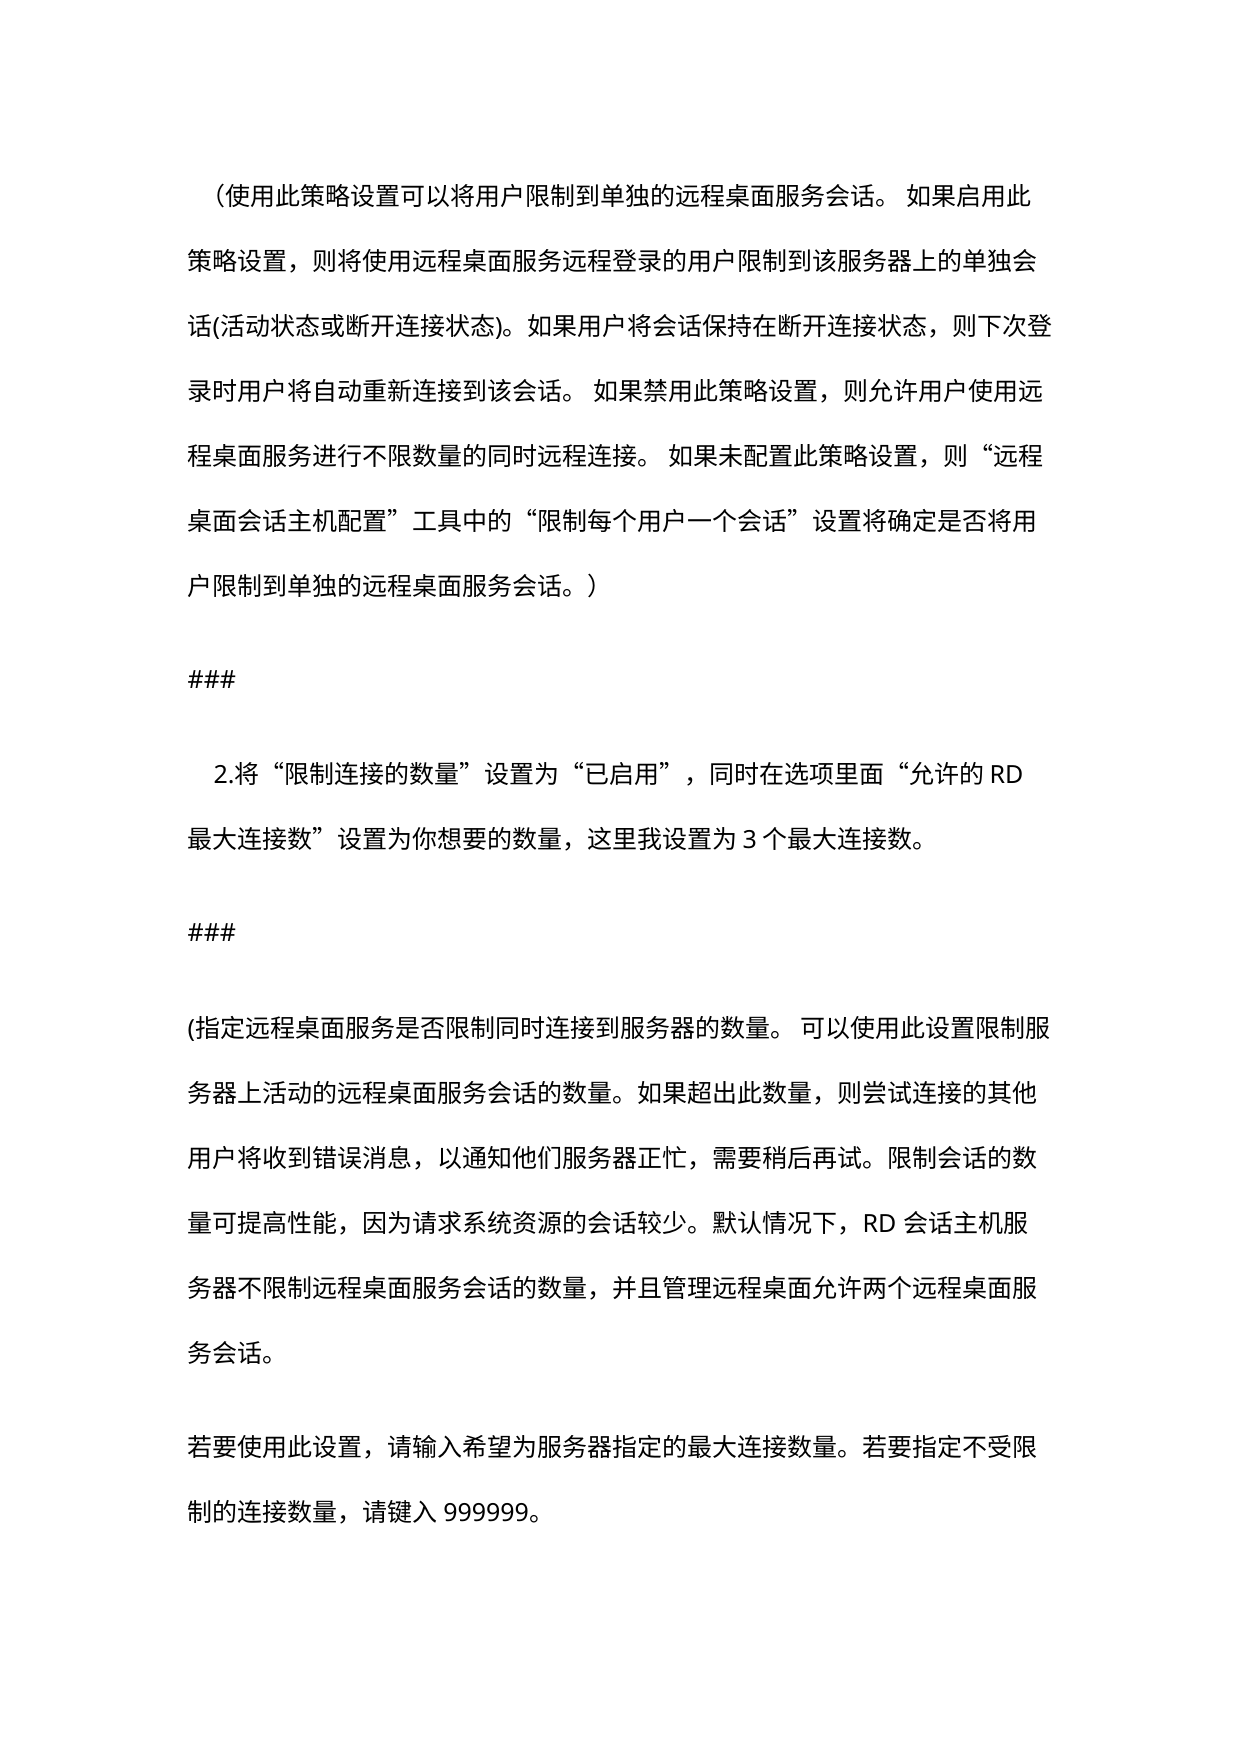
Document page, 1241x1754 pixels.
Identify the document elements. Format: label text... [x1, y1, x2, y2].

text ### [187, 646, 1053, 711]
text (指定远程桌面服务是否限制同时连接到服务器的数量。 可以使用此设置限制服务器上活动的远程桌面服务会话的数量。如果超出此数量，则尝试连接的其他用户将收到错误消息，以通知他们服务器正忙，需要稍后再试。限制会话的数量可提高性能，因为请求系统资源的会话较少。默认情况下，RD 会话主机服务器不限制远程桌面服务会话的数量，并且管理远程桌面允许两个远程桌面服务会话。 [187, 994, 1053, 1384]
text 若要使用此设置，请输入希望为服务器指定的最大连接数量。若要指定不受限制的连接数量，请键入 999999。 [187, 1413, 1053, 1543]
text 2.将“限制连接的数量”设置为“已启用”，同时在选项里面“允许的RD最大连接数”设置为你想要的数量，这里我设置为3个最大连接数。 [187, 740, 1053, 870]
text ### [187, 899, 1053, 964]
text （使用此策略设置可以将用户限制到单独的远程桌面服务会话。 如果启用此策略设置，则将使用远程桌面服务远程登录的用户限制到该服务器上的单独会话(活动状态或断开连接状态)。如果用户将会话保持在断开连接状态，则下次登录时用户将自动重新连接到该会话。 如果禁用此策略设置，则允许用户使用远程桌面服务进行不限数量的同时远程连接。 如果未配置此策略设置，则“远程桌面会话主机配置”工具中的“限制每个用户一个会话”设置将确定是否将用户限制到单独的远程桌面服务会话。） [187, 162, 1053, 617]
